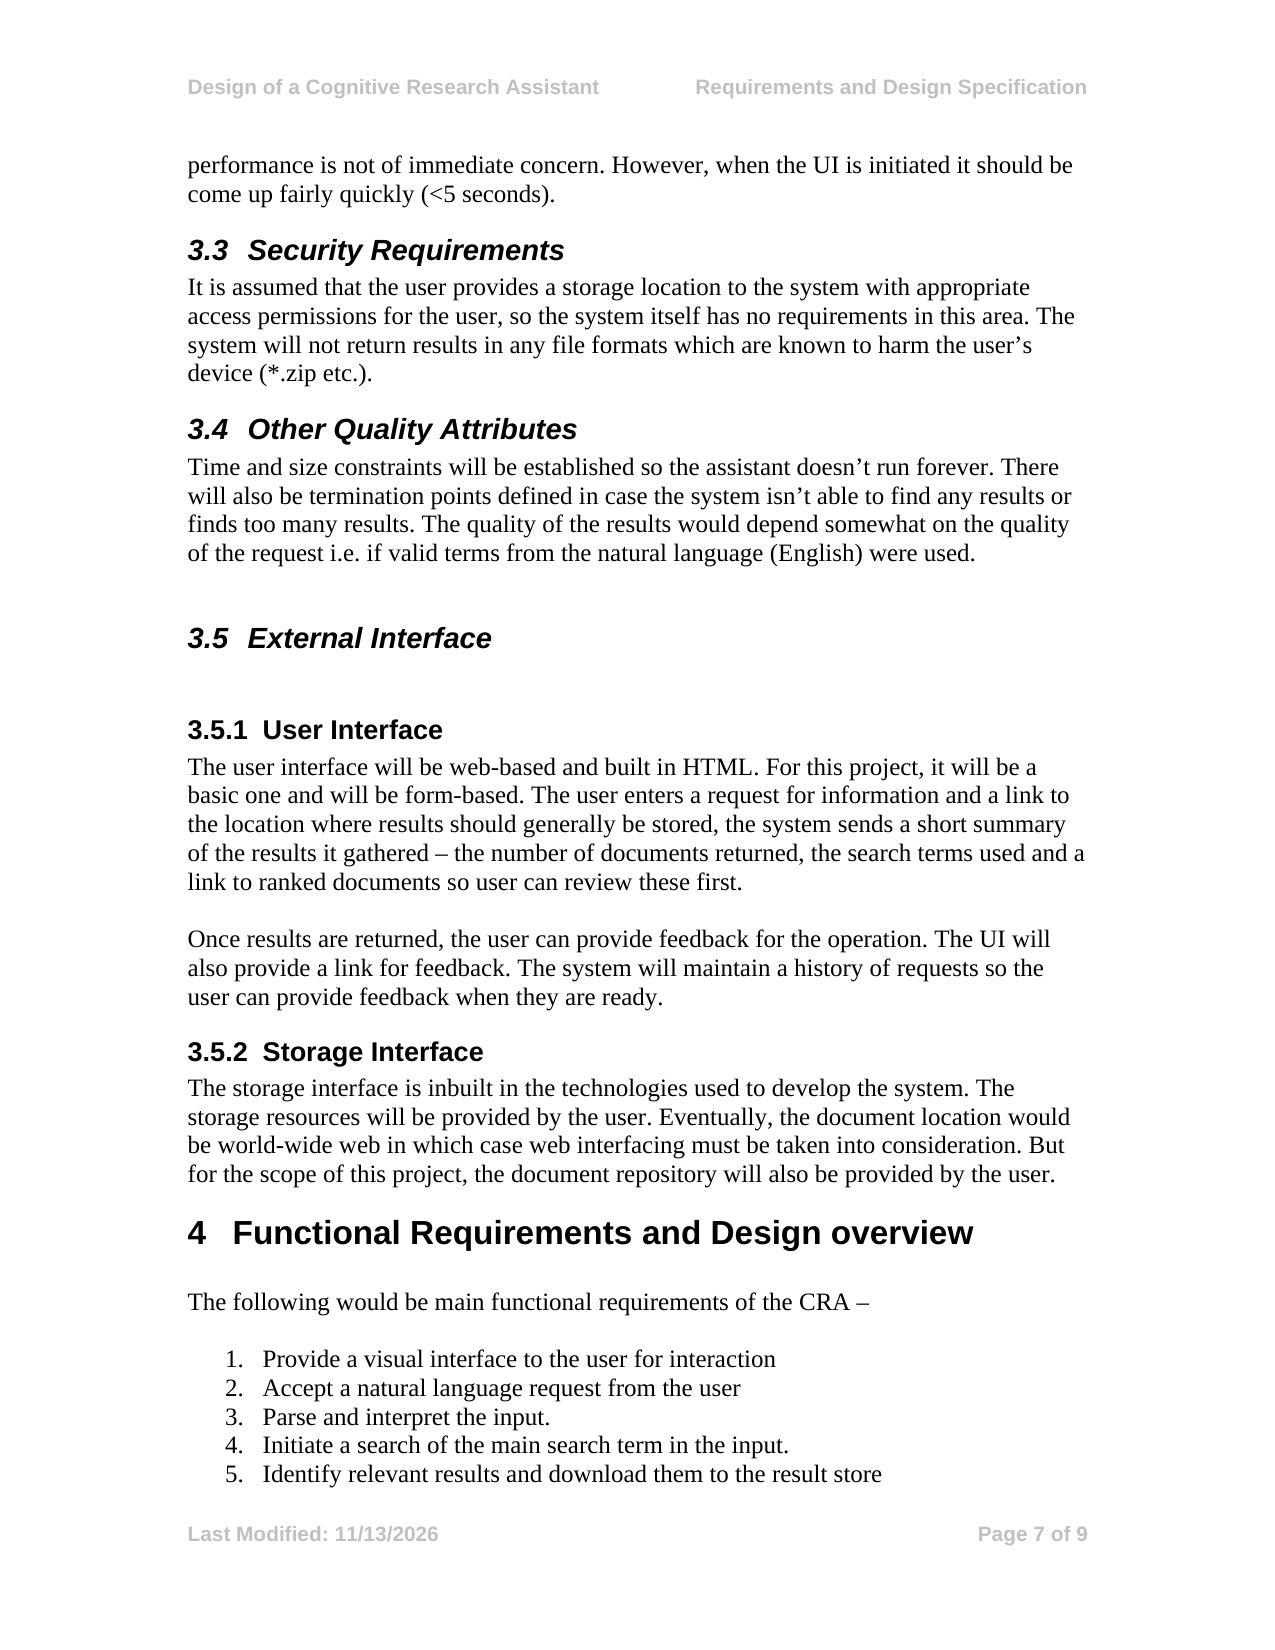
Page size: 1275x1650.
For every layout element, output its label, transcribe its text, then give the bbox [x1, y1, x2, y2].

list Parse and interpret the input. [225, 1402, 1087, 1430]
text The user interface will be web-based and built in HTML. For this project, it will be a basic one and will be form-based. The user enters a request for information and a link to the location where results should generally be stored, the system sends a short summary of the results it gathered – the number of documents returned, the search terms used and a link to ranked documents so user can review these first. [187, 752, 1087, 896]
subtitle Functional Requirements and Design overview [187, 1213, 1087, 1252]
subtitle Other Quality Attributes [187, 412, 1087, 446]
subtitle User Interface [187, 714, 1087, 746]
text Once results are returned, the user can provide feedback for the operation. The UI will also provide a link for feedback. The system will maintain a history of requests so the user can provide feedback when they are ready. [187, 924, 1087, 1011]
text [187, 150, 1087, 207]
list Provide a visual interface to the user for interaction [225, 1344, 1087, 1373]
text The storage interface is inbuilt in the technologies used to develop the system. The storage resources will be provided by the user. Eventually, the document location would be world-wide web in which case web interfacing must be taken into consideration. But for the scope of this project, the document repository will also be provided by the user. [187, 1073, 1087, 1188]
text The following would be main functional requirements of the CRA – [187, 1287, 1087, 1315]
list Identify relevant results and download them to the result store [225, 1459, 1087, 1488]
list Accept a natural language request from the user [225, 1373, 1087, 1402]
text It is assumed that the user provides a storage location to the system with appropriate access permissions for the user, so the system itself has no requirements in this area. The system will not return results in any file formats which are known to harm the user’s device (*.zip etc.). [187, 272, 1087, 387]
subtitle External Interface [187, 621, 1087, 654]
subtitle Security Requirements [187, 232, 1087, 266]
subtitle Storage Interface [187, 1036, 1087, 1067]
list Initiate a search of the main search term in the input. [225, 1430, 1087, 1459]
text Time and size constraints will be established so the assistant doesn’t run forever. There will also be termination points defined in case the system isn’t able to find any results or finds too many results. The quality of the results would depend somewhat on the quality of the request i.e. if valid terms from the natural language (English) were used. [187, 452, 1087, 567]
